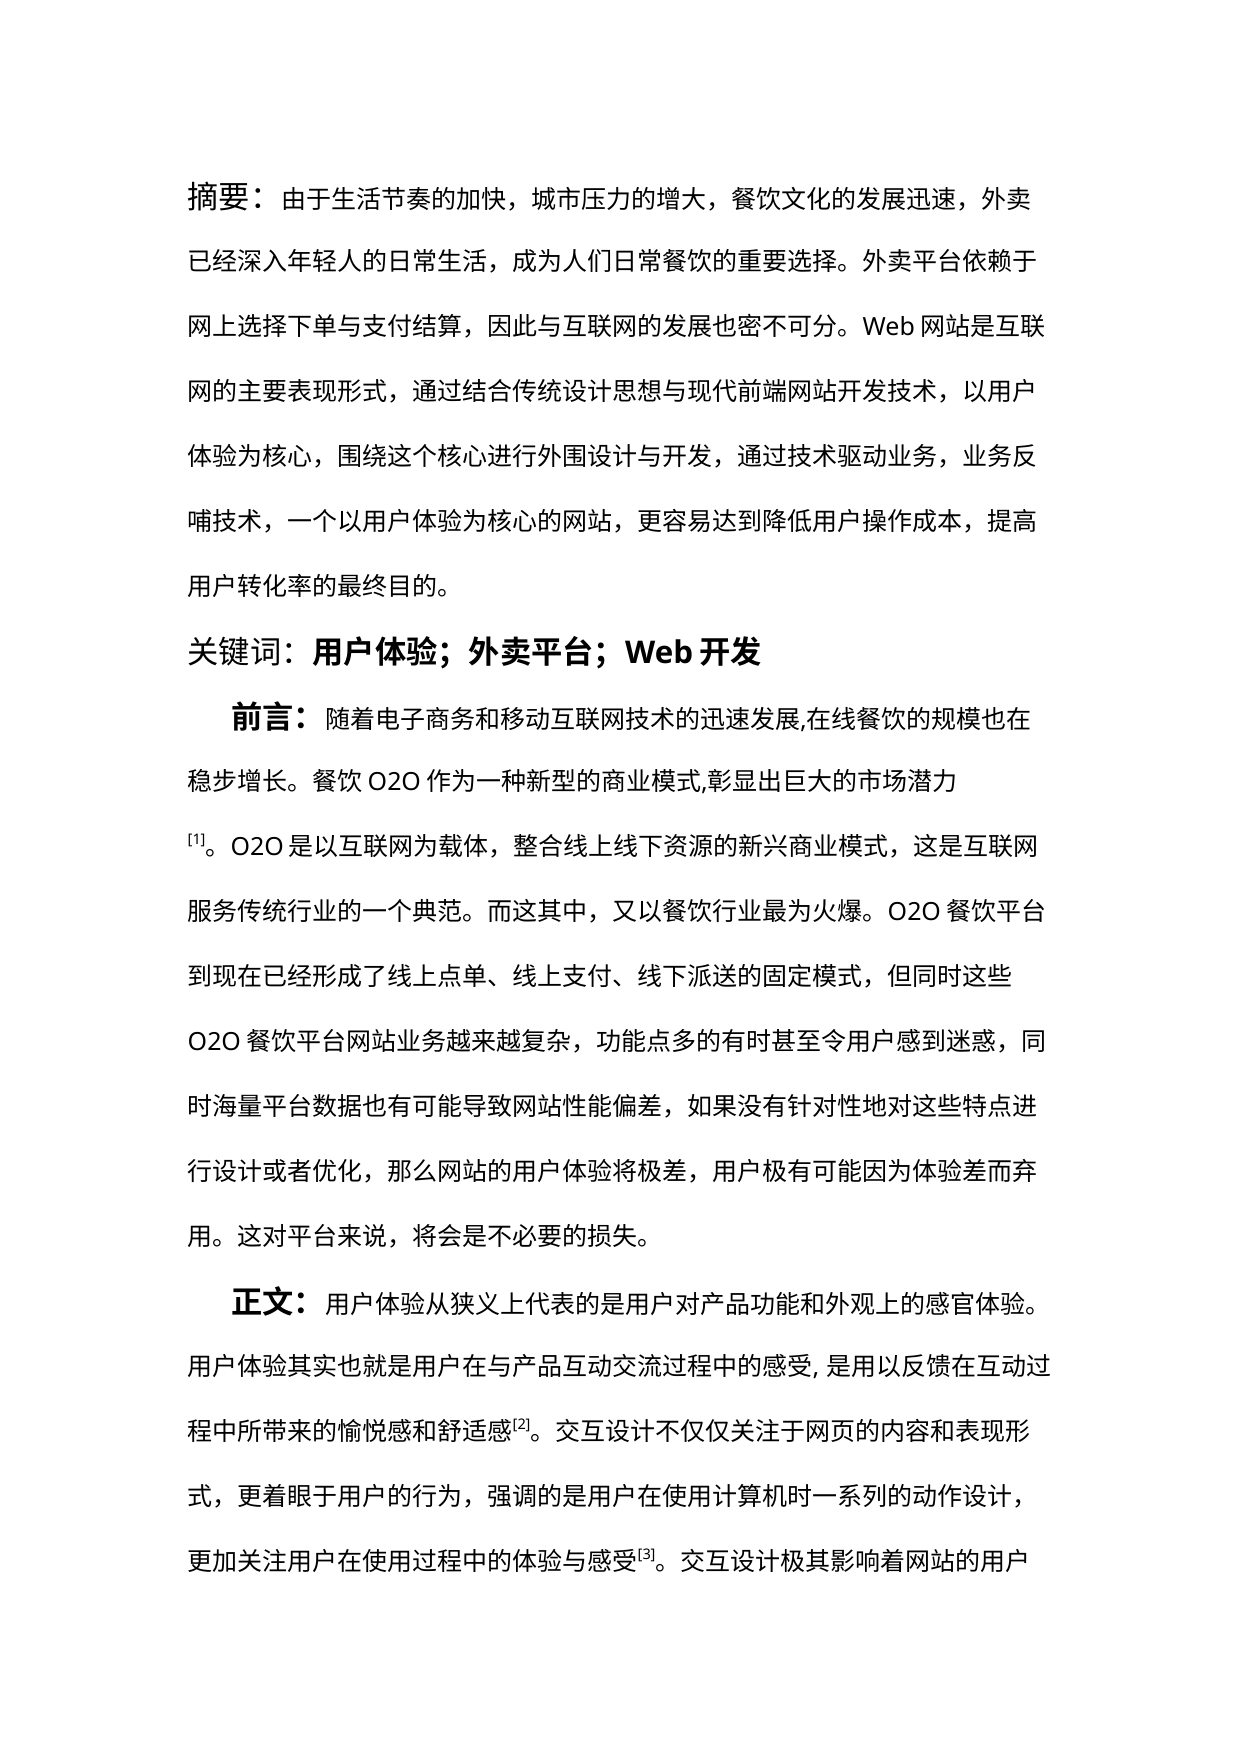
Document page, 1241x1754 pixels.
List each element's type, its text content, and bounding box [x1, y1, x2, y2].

text 前言：随着电子商务和移动互联网技术的迅速发展,在线餐饮的规模也在稳步增长。餐饮O2O作为一种新型的商业模式,彰显出巨大的市场潜力[1]。O2O是以互联网为载体，整合线上线下资源的新兴商业模式，这是互联网服务传统行业的一个典范。而这其中，又以餐饮行业最为火爆。O2O餐饮平台到现在已经形成了线上点单、线上支付、线下派送的固定模式，但同时这些O2O餐饮平台网站业务越来越复杂，功能点多的有时甚至令用户感到迷惑，同时海量平台数据也有可能导致网站性能偏差，如果没有针对性地对这些特点进行设计或者优化，那么网站的用户体验将极差，用户极有可能因为体验差而弃用。这对平台来说，将会是不必要的损失。 [187, 682, 1053, 1267]
text 摘要：由于生活节奏的加快，城市压力的增大，餐饮文化的发展迅速，外卖已经深入年轻人的日常生活，成为人们日常餐饮的重要选择。外卖平台依赖于网上选择下单与支付结算，因此与互联网的发展也密不可分。Web网站是互联网的主要表现形式，通过结合传统设计思想与现代前端网站开发技术，以用户体验为核心，围绕这个核心进行外围设计与开发，通过技术驱动业务，业务反哺技术，一个以用户体验为核心的网站，更容易达到降低用户操作成本，提高用户转化率的最终目的。 [187, 162, 1053, 617]
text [187, 1267, 1053, 1592]
text 关键词：用户体验；外卖平台；Web开发 [187, 617, 1053, 682]
